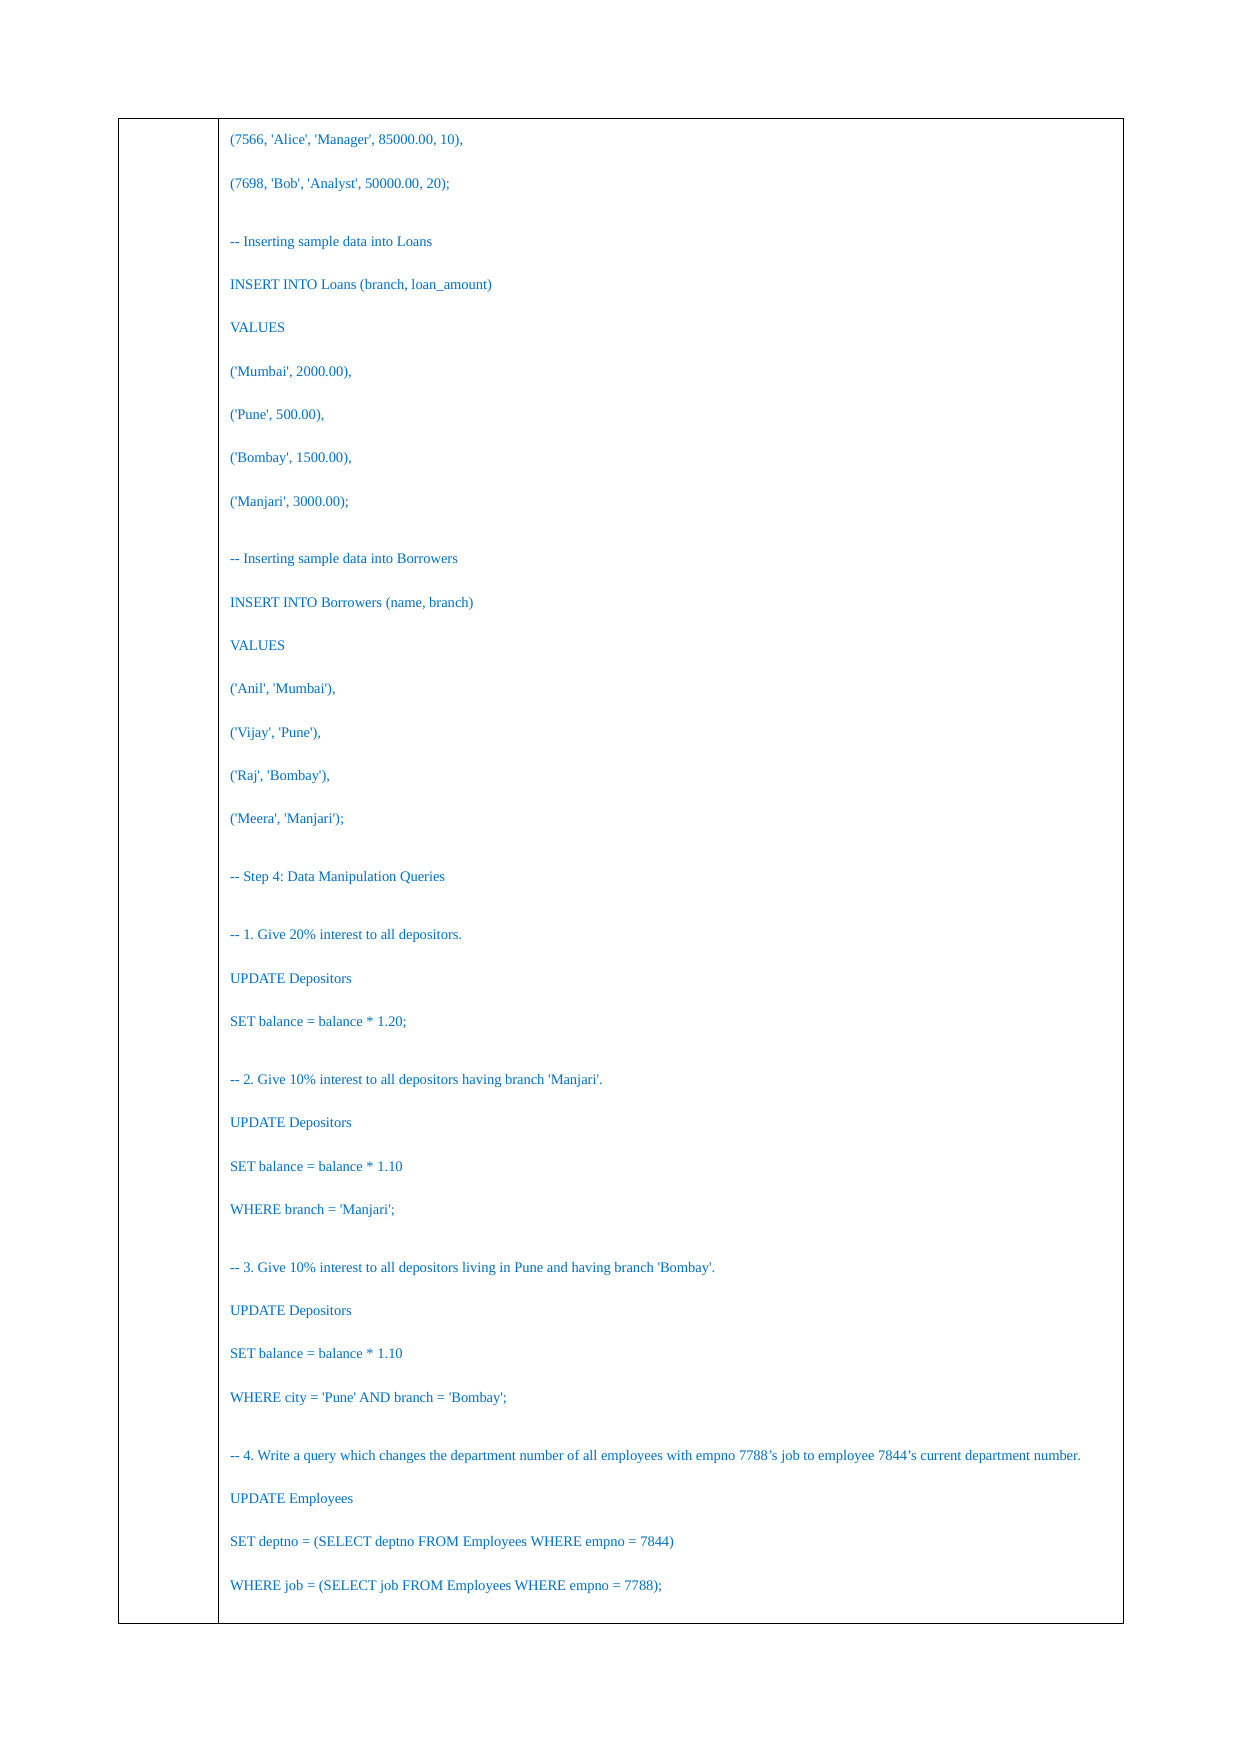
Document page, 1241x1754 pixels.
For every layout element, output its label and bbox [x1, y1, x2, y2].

table_cell [219, 119, 1123, 1622]
table_cell [119, 119, 218, 1622]
